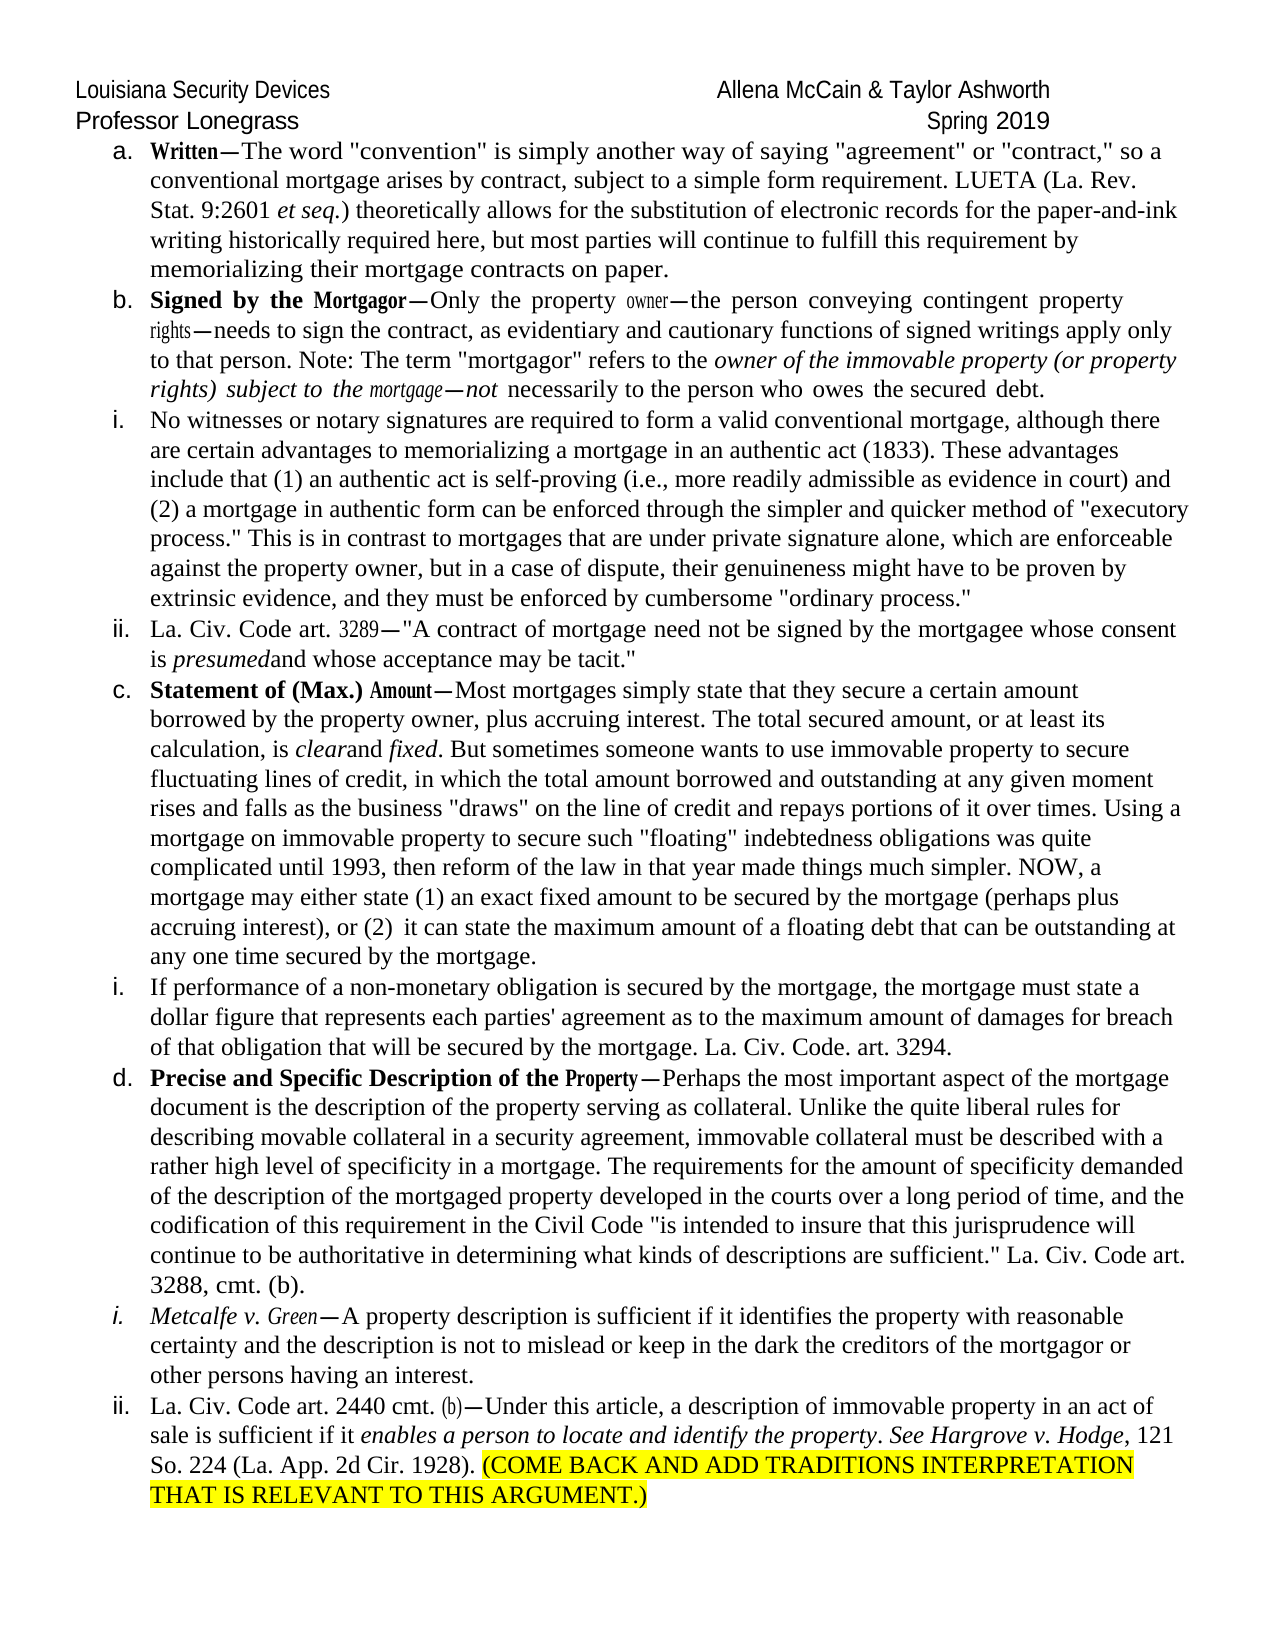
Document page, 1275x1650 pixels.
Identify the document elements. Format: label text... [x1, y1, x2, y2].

list Statement of (Max.) Amount-Most mortgages simply state that they secure a certain amount borrowed by the property owner, plus accruing interest. The total secured amount, or at least its calculation, is clearand fixed. But sometimes someone wants to use immovable property to secure fluctuating lines of credit, in which the total amount borrowed and outstanding at any given moment rises and falls as the business "draws" on the line of credit and repays portions of it over times. Using a mortgage on immovable property to secure such "floating" indebtedness obligations was quite complicated until 1993, then reform of the law in that year made things much simpler. NOW, a mortgage may either state (1) an exact fixed amount to be secured by the mortgage (perhaps plus accruing interest), or (2) it can state the maximum amount of a floating debt that can be outstanding at any one time secured by the mortgage. [112, 675, 1181, 970]
list Written-The word "convention" is simply another way of saying "agreement" or "contract," so a conventional mortgage arises by contract, subject to a simple form requirement. LUETA (La. Rev. Stat. 9:2601 et seq.) theoretically allows for the substitution of electronic records for the paper-and-ink writing historically required here, but most parties will continue to fulfill this requirement by memorializing their mortgage contracts on paper. [112, 136, 1186, 283]
list Precise and Specific Description of the Property-Perhaps the most important aspect of the mortgage document is the description of the property serving as collateral. Unlike the quite liberal rules for describing movable collateral in a security agreement, immovable collateral must be described with a rather high level of specificity in a mortgage. The requirements for the amount of specificity demanded of the description of the mortgaged property developed in the courts over a long period of time, and the codification of this requirement in the Civil Code "is intended to insure that this jurisprudence will continue to be authoritative in determining what kinds of descriptions are sufficient." La. Civ. Code art. 3288, cmt. (b). [112, 1062, 1193, 1298]
list If performance of a non-monetary obligation is secured by the mortgage, the mortgage must state a dollar figure that represents each parties' agreement as to the maximum amount of damages for breach of that obligation that will be secured by the mortgage. La. Civ. Code. art. 3294. [112, 972, 1176, 1060]
list La. Civ. Code art. 3289-"A contract of mortgage need not be signed by the mortgagee whose consent [112, 614, 1217, 643]
text is presumedand whose acceptance may be tacit." [150, 644, 1217, 672]
list Signed by the Mortgagor-Only the property owner-the person conveying contingent property rights-needs to sign the contract, as evidentiary and cautionary functions of signed writings apply only to that person. Note: The term "mortgagor" refers to the owner of the immovable property (or property rights) subject to the mortgage-not necessarily to the person who owes the secured debt. [112, 285, 1190, 403]
list No witnesses or notary signatures are required to form a valid conventional mortgage, although there are certain advantages to memorializing a mortgage in an authentic act (1833). These advantages include that (1) an authentic act is self-proving (i.e., more readily admissible as evidence in court) and (2) a mortgage in authentic form can be enforced through the simpler and quicker method of "executory process." This is in contrast to mortgages that are under private signature alone, which are enforceable against the property owner, but in a case of dispute, their genuineness might have to be proven by extrinsic evidence, and they must be enforced by cumbersome "ordinary process." [112, 405, 1196, 611]
list La. Civ. Code art. 2440 cmt. (b)-Under this article, a description of immovable property in an act of sale is sufficient if it enables a person to locate and identify the property. See Hargrove v. Hodge, 121 So. 224 (La. App. 2d Cir. 1928). (COME BACK AND ADD TRADITIONS INTERPRETATION THAT IS RELEVANT TO THIS ARGUMENT.) [112, 1391, 1174, 1508]
list Metcalfe v. Green-A property description is sufficient if it identifies the property with reasonable certainty and the description is not to mislead or keep in the dark the creditors of the mortgagor or other persons having an interest. [112, 1301, 1187, 1389]
